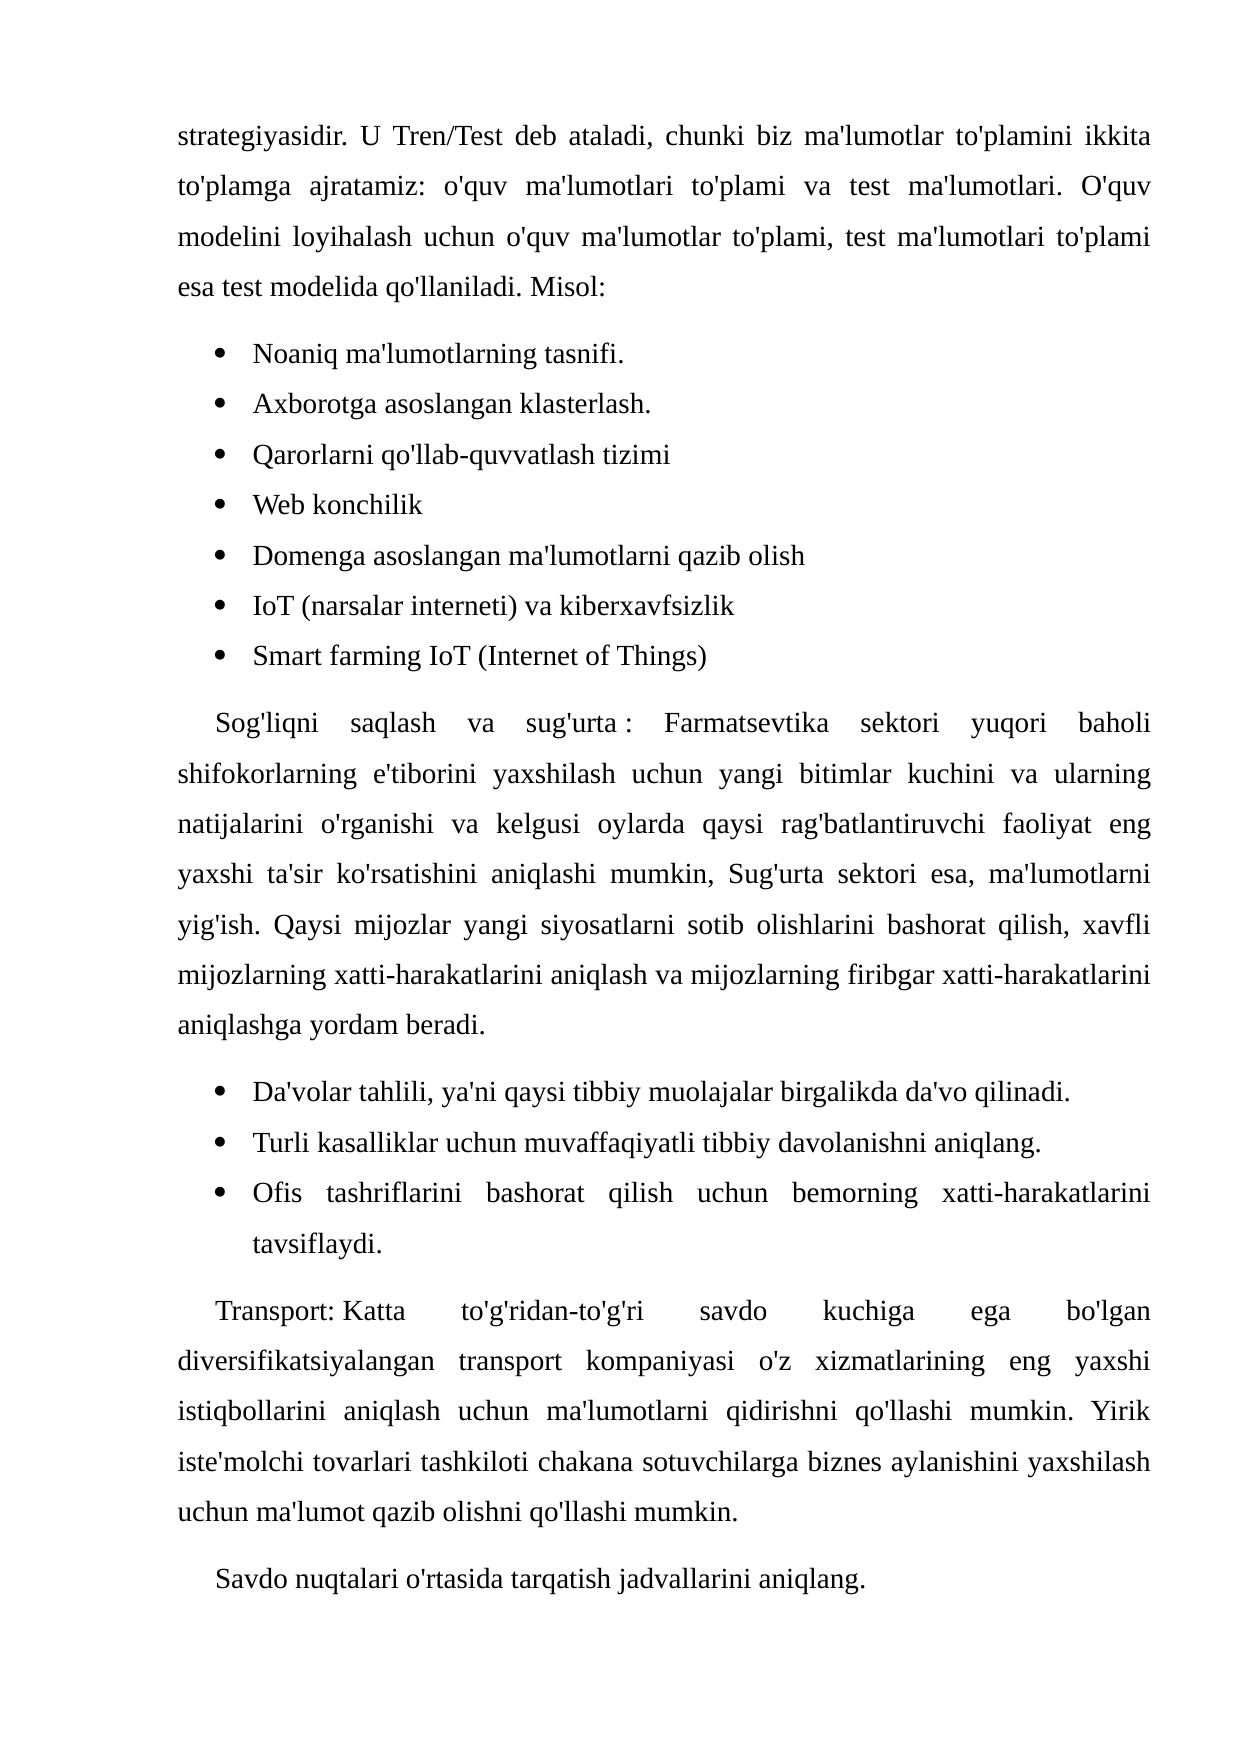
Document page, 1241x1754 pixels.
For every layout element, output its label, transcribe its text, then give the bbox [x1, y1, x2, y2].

list Da'volar tahlili, ya'ni qaysi tibbiy muolajalar birgalikda da'vo qilinadi. [215, 1074, 1152, 1108]
list Smart farming IoT (Internet of Things) [215, 638, 1152, 672]
list IoT (narsalar interneti) va kiberxavfsizlik [215, 588, 1152, 622]
list Noaniq ma'lumotlarning tasnifi. [215, 336, 1152, 370]
text Sog'liqni saqlash va sug'urta : Farmatsevtika sektori yuqori baholi shifokorlarning e'tiborini yaxshilash uchun yangi bitimlar kuchini va ularning natijalarini o'rganishi va kelgusi oylarda qaysi rag'batlantiruvchi faoliyat eng yaxshi ta'sir ko'rsatishini aniqlashi mumkin, Sug'urta sektori esa, ma'lumotlarni yig'ish. Qaysi mijozlar yangi siyosatlarni sotib olishlarini bashorat qilish, xavfli mijozlarning xatti-harakatlarini aniqlash va mijozlarning firibgar xatti-harakatlarini aniqlashga yordam beradi. [177, 706, 1152, 1041]
list Ofis tashriflarini bashorat qilish uchun bemorning xatti-harakatlarini tavsiflaydi. [215, 1175, 1152, 1259]
list Qarorlarni qo'llab-quvvatlash tizimi [215, 437, 1152, 471]
text Savdo nuqtalari o'rtasida tarqatish jadvallarini aniqlang. [177, 1561, 1152, 1594]
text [177, 118, 1152, 303]
list Turli kasalliklar uchun muvaffaqiyatli tibbiy davolanishni aniqlang. [215, 1125, 1152, 1158]
list Domenga asoslangan ma'lumotlarni qazib olish [215, 538, 1152, 571]
list Axborotga asoslangan klasterlash. [215, 386, 1152, 420]
list Web konchilik [215, 487, 1152, 521]
text Transport: Katta to'g'ridan-to'g'ri savdo kuchiga ega bo'lgan diversifikatsiyalangan transport kompaniyasi o'z xizmatlarining eng yaxshi istiqbollarini aniqlash uchun ma'lumotlarni qidirishni qo'llashi mumkin. Yirik iste'molchi tovarlari tashkiloti chakana sotuvchilarga biznes aylanishini yaxshilash uchun ma'lumot qazib olishni qo'llashi mumkin. [177, 1293, 1152, 1527]
